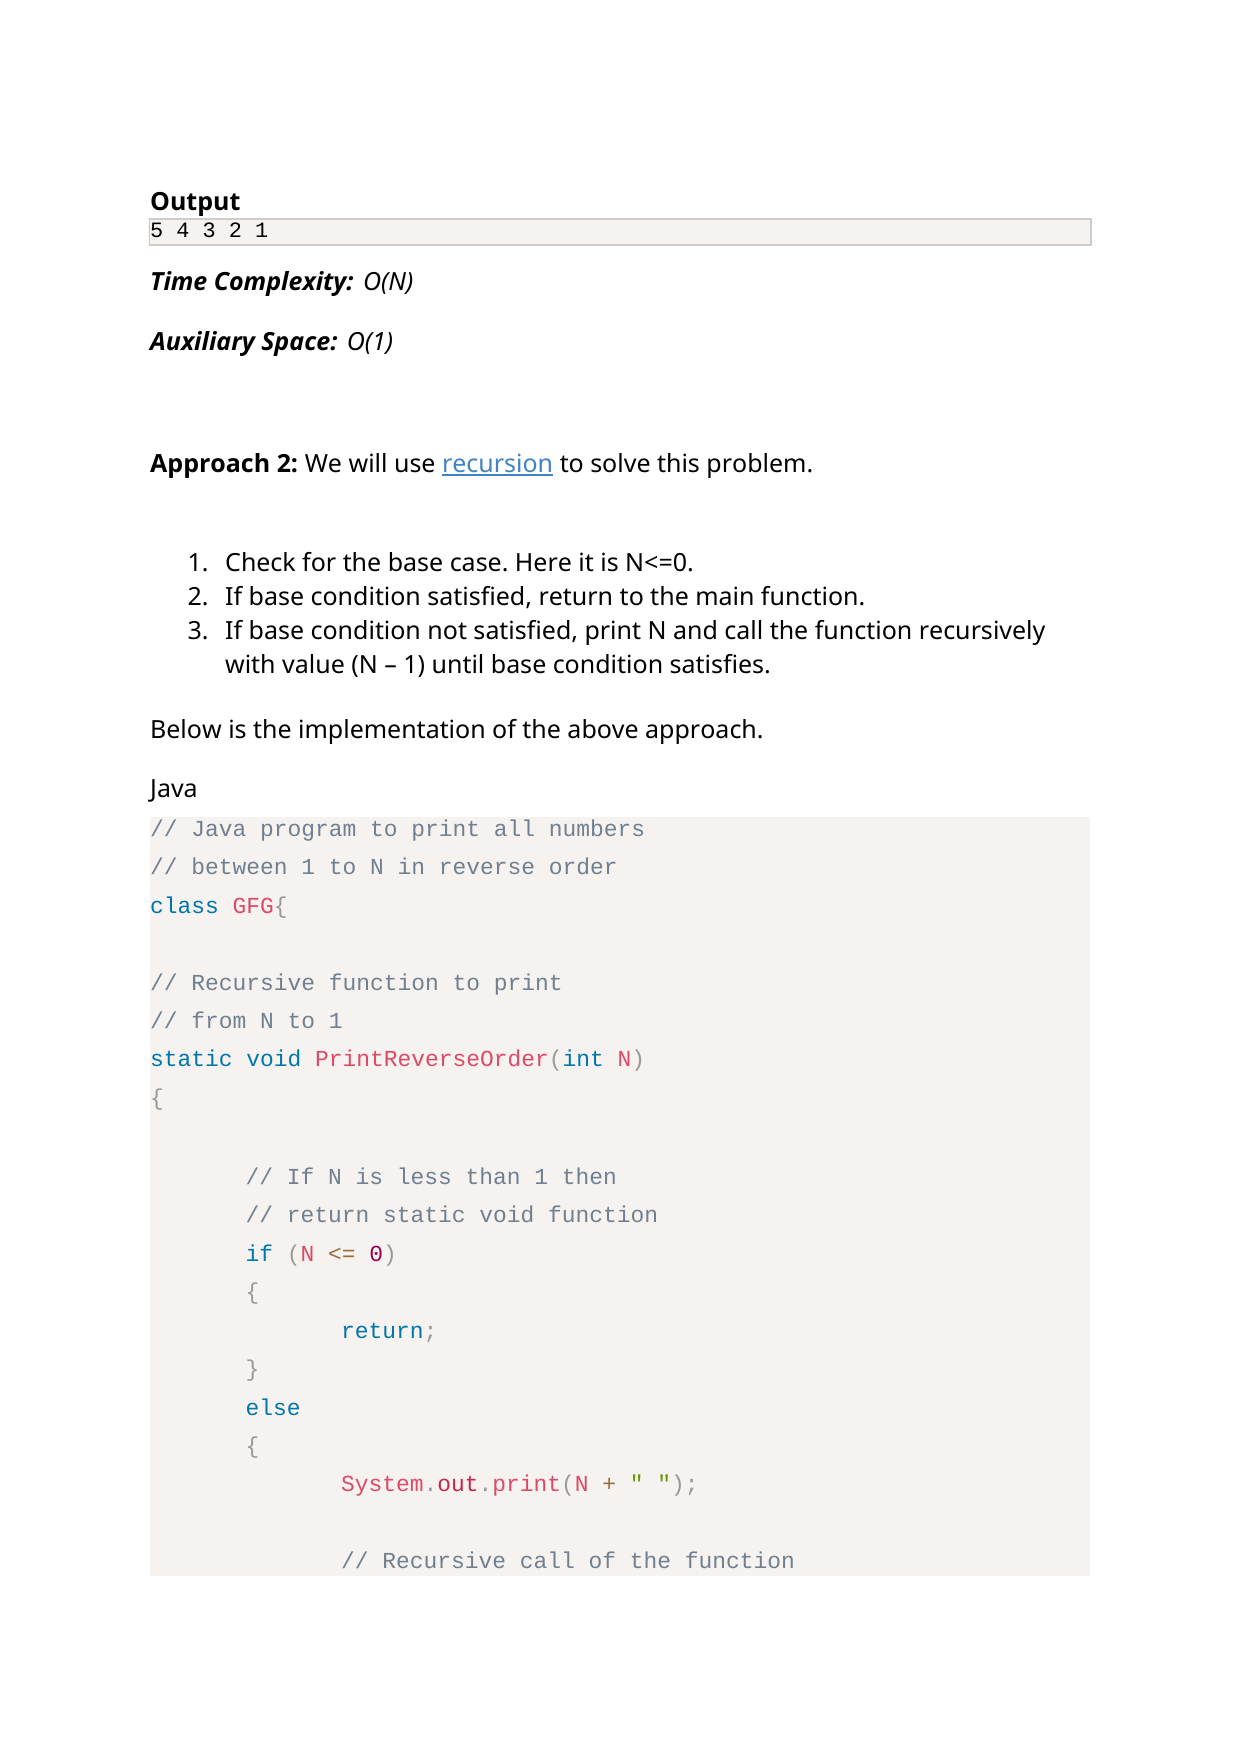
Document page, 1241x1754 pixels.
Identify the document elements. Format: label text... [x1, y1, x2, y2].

text Below is the implementation of the above approach. [150, 710, 1090, 746]
text Java [150, 771, 1090, 805]
text class GFG{ [150, 894, 1090, 920]
text // from N to 1 [150, 1009, 1090, 1035]
text // Recursive call of the function [150, 1549, 1090, 1576]
text // Recursive function to print [150, 971, 1090, 997]
text // return static void function [150, 1204, 1090, 1229]
text return; [150, 1319, 1090, 1345]
text Output [150, 150, 1090, 218]
list Check for the base case. Here it is N<=0. [187, 544, 1090, 578]
text // If N is less than 1 then [150, 1165, 1090, 1191]
text Approach 2: We will use recursion to solve this problem. [150, 444, 1090, 515]
text { [150, 1086, 1090, 1112]
text } [150, 1357, 1090, 1383]
text // Java program to print all numbers [150, 817, 1090, 843]
text 5 4 3 2 1 [150, 220, 1090, 244]
text Auxiliary Space: O(1) [150, 322, 1090, 358]
text if (N <= 0) [150, 1242, 1090, 1268]
text { [150, 1281, 1090, 1306]
list If base condition satisfied, return to the main function. [187, 578, 1090, 613]
text Time Complexity: O(N) [150, 262, 1090, 297]
text else [150, 1396, 1090, 1422]
text // between 1 to N in reverse order [150, 856, 1090, 882]
text System.out.print(N + " "); [150, 1473, 1090, 1499]
text static void PrintReverseOrder(int N) [150, 1048, 1090, 1074]
list If base condition not satisfied, print N and call the function recursively with value (N – 1) until base condition satisfies. [187, 613, 1090, 681]
text { [150, 1434, 1090, 1460]
